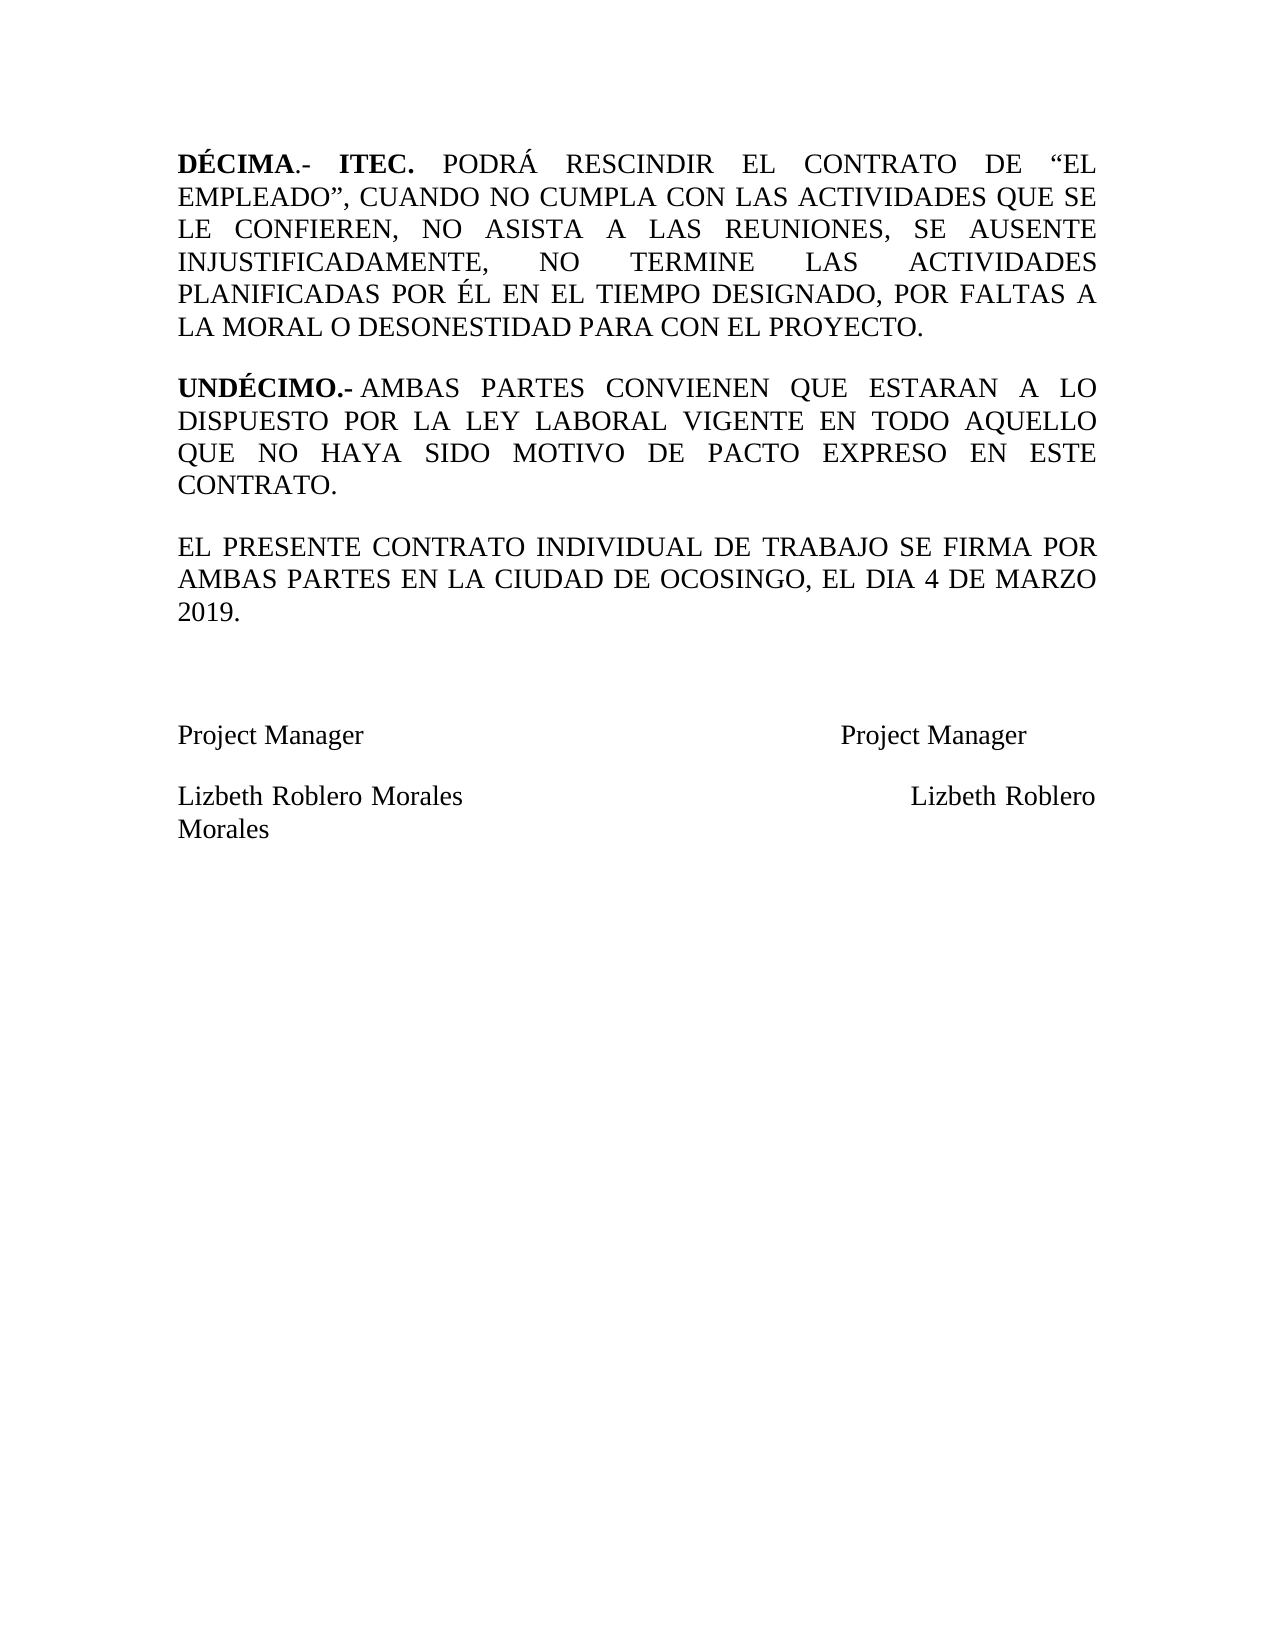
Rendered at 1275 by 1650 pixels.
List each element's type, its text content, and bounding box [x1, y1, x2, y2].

text UNDÉCIMO.- AMBAS PARTES CONVIENEN QUE ESTARAN A LO DISPUESTO POR LA LEY LABORAL VIGENTE EN TODO AQUELLO QUE NO HAYA SIDO MOTIVO DE PACTO EXPRESO EN ESTE CONTRATO. [177, 371, 1098, 501]
text Lizbeth Roblero Morales Lizbeth Roblero Morales [177, 779, 1098, 844]
text EL PRESENTE CONTRATO INDIVIDUAL DE TRABAJO SE FIRMA POR AMBAS PARTES EN LA CIUDAD DE OCOSINGO, EL DIA 4 DE MARZO 2019. [177, 530, 1098, 627]
text Project Manager Project Manager [177, 718, 1098, 750]
text DÉCIMA.- ITEC. PODRÁ RESCINDIR EL CONTRATO DE “EL EMPLEADO”, CUANDO NO CUMPLA CON LAS ACTIVIDADES QUE SE LE CONFIEREN, NO ASISTA A LAS REUNIONES, SE AUSENTE INJUSTIFICADAMENTE, NO TERMINE LAS ACTIVIDADES PLANIFICADAS POR ÉL EN EL TIEMPO DESIGNADO, POR FALTAS A LA MORAL O DESONESTIDAD PARA CON EL PROYECTO. [177, 148, 1098, 342]
